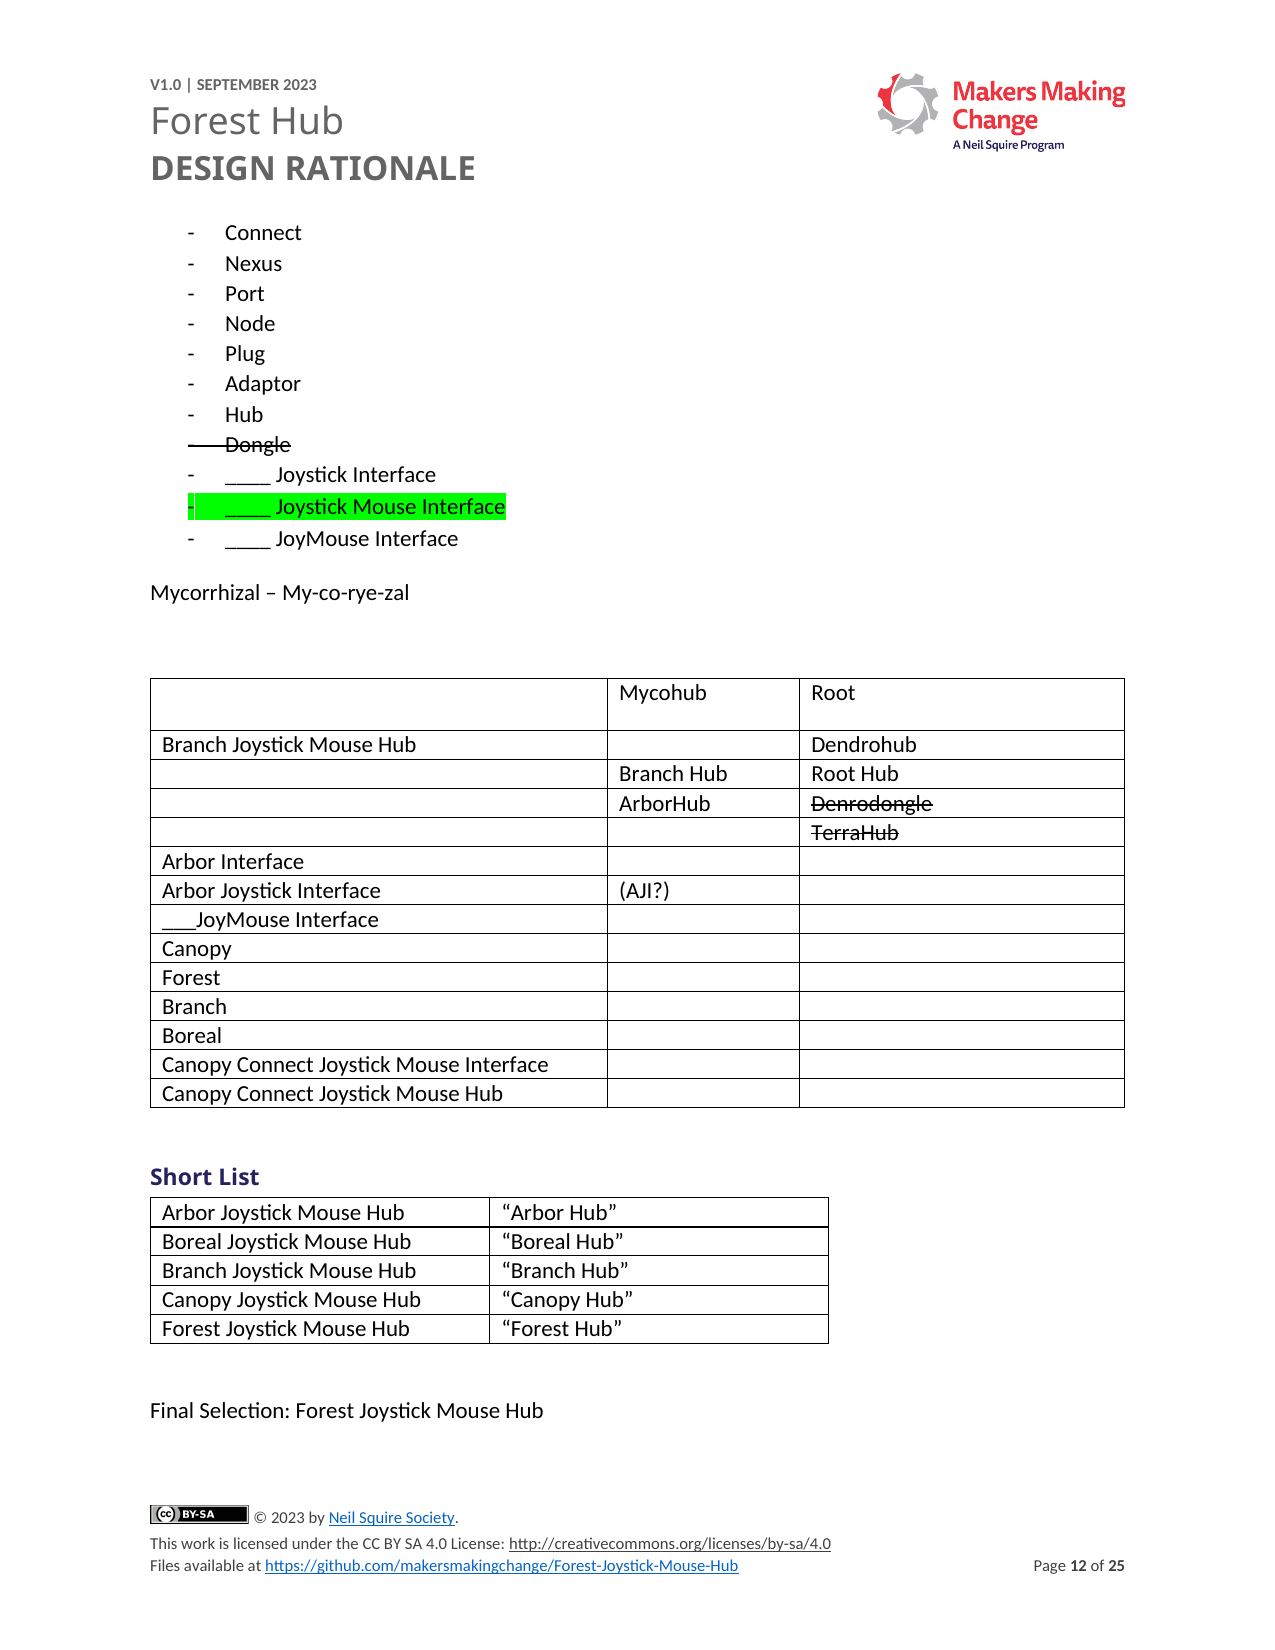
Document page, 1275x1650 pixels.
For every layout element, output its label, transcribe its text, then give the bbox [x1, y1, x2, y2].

table_cell Boreal Joystick Mouse Hub [151, 1228, 489, 1255]
text Mycorrhizal – My-co-rye-zal [150, 578, 1125, 606]
text Final Selection: Forest Joystick Mouse Hub [150, 1397, 1125, 1425]
table_header [151, 679, 607, 729]
list ____ Joystick Interface [187, 460, 1125, 488]
table_cell [800, 1050, 1124, 1078]
list Port [187, 279, 1125, 307]
table_cell Branch Joystick Mouse Hub [151, 1256, 489, 1284]
table_cell [800, 963, 1124, 991]
table_cell [608, 963, 799, 991]
picture [877, 73, 1125, 152]
table_cell “Branch Hub” [490, 1256, 828, 1284]
table_cell [800, 876, 1124, 904]
list ____ Joystick Mouse Interface [187, 492, 1125, 520]
table_cell [608, 731, 799, 758]
table_cell [608, 1079, 799, 1107]
list Plug [187, 339, 1125, 367]
table_cell [800, 847, 1124, 875]
table_header “Arbor Hub” [490, 1198, 828, 1226]
table_cell Branch [151, 992, 607, 1020]
table_cell Forest Joystick Mouse Hub [151, 1315, 489, 1343]
table_cell Arbor Interface [151, 847, 607, 875]
table_cell [800, 1079, 1124, 1107]
table_cell [608, 1050, 799, 1078]
table_cell Boreal [151, 1021, 607, 1049]
table_cell Canopy Connect Joystick Mouse Interface [151, 1050, 607, 1078]
table_cell Canopy [151, 934, 607, 962]
table_cell Canopy Joystick Mouse Hub [151, 1286, 489, 1313]
table_cell [800, 1021, 1124, 1049]
table_cell ___JoyMouse Interface [151, 905, 607, 933]
list Dongle [187, 430, 1125, 458]
table_cell [800, 905, 1124, 933]
table_cell TerraHub [800, 818, 1124, 846]
table_cell [800, 934, 1124, 962]
table_header Mycohub [608, 679, 799, 729]
table_cell [151, 818, 607, 846]
list Adaptor [187, 369, 1125, 398]
table_cell [608, 1021, 799, 1049]
table_cell [608, 905, 799, 933]
list Nexus [187, 249, 1125, 277]
table_cell Root Hub [800, 760, 1124, 788]
table_cell [608, 992, 799, 1020]
list ____ JoyMouse Interface [187, 524, 1125, 553]
table_cell [800, 992, 1124, 1020]
list Hub [187, 400, 1125, 428]
table_cell (AJI?) [608, 876, 799, 904]
table_cell “Forest Hub” [490, 1315, 828, 1343]
table_cell [608, 818, 799, 846]
table_cell Canopy Connect Joystick Mouse Hub [151, 1079, 607, 1107]
table_header Root [800, 679, 1124, 729]
table_cell “Canopy Hub” [490, 1286, 828, 1313]
table_cell [608, 847, 799, 875]
table_cell [608, 934, 799, 962]
table_cell Branch Joystick Mouse Hub [151, 731, 607, 758]
table_cell Denrodongle [800, 789, 1124, 817]
table_cell Dendrohub [800, 731, 1124, 758]
table_cell [151, 760, 607, 788]
table_cell Branch Hub [608, 760, 799, 788]
subtitle Short List [150, 1161, 1125, 1193]
list Connect [187, 218, 1125, 247]
table_cell Arbor Joystick Interface [151, 876, 607, 904]
table_cell “Boreal Hub” [490, 1228, 828, 1255]
picture [150, 1505, 249, 1524]
table_cell ArborHub [608, 789, 799, 817]
table_cell [151, 789, 607, 817]
list Node [187, 309, 1125, 337]
table_header Arbor Joystick Mouse Hub [151, 1198, 489, 1226]
table_cell Forest [151, 963, 607, 991]
